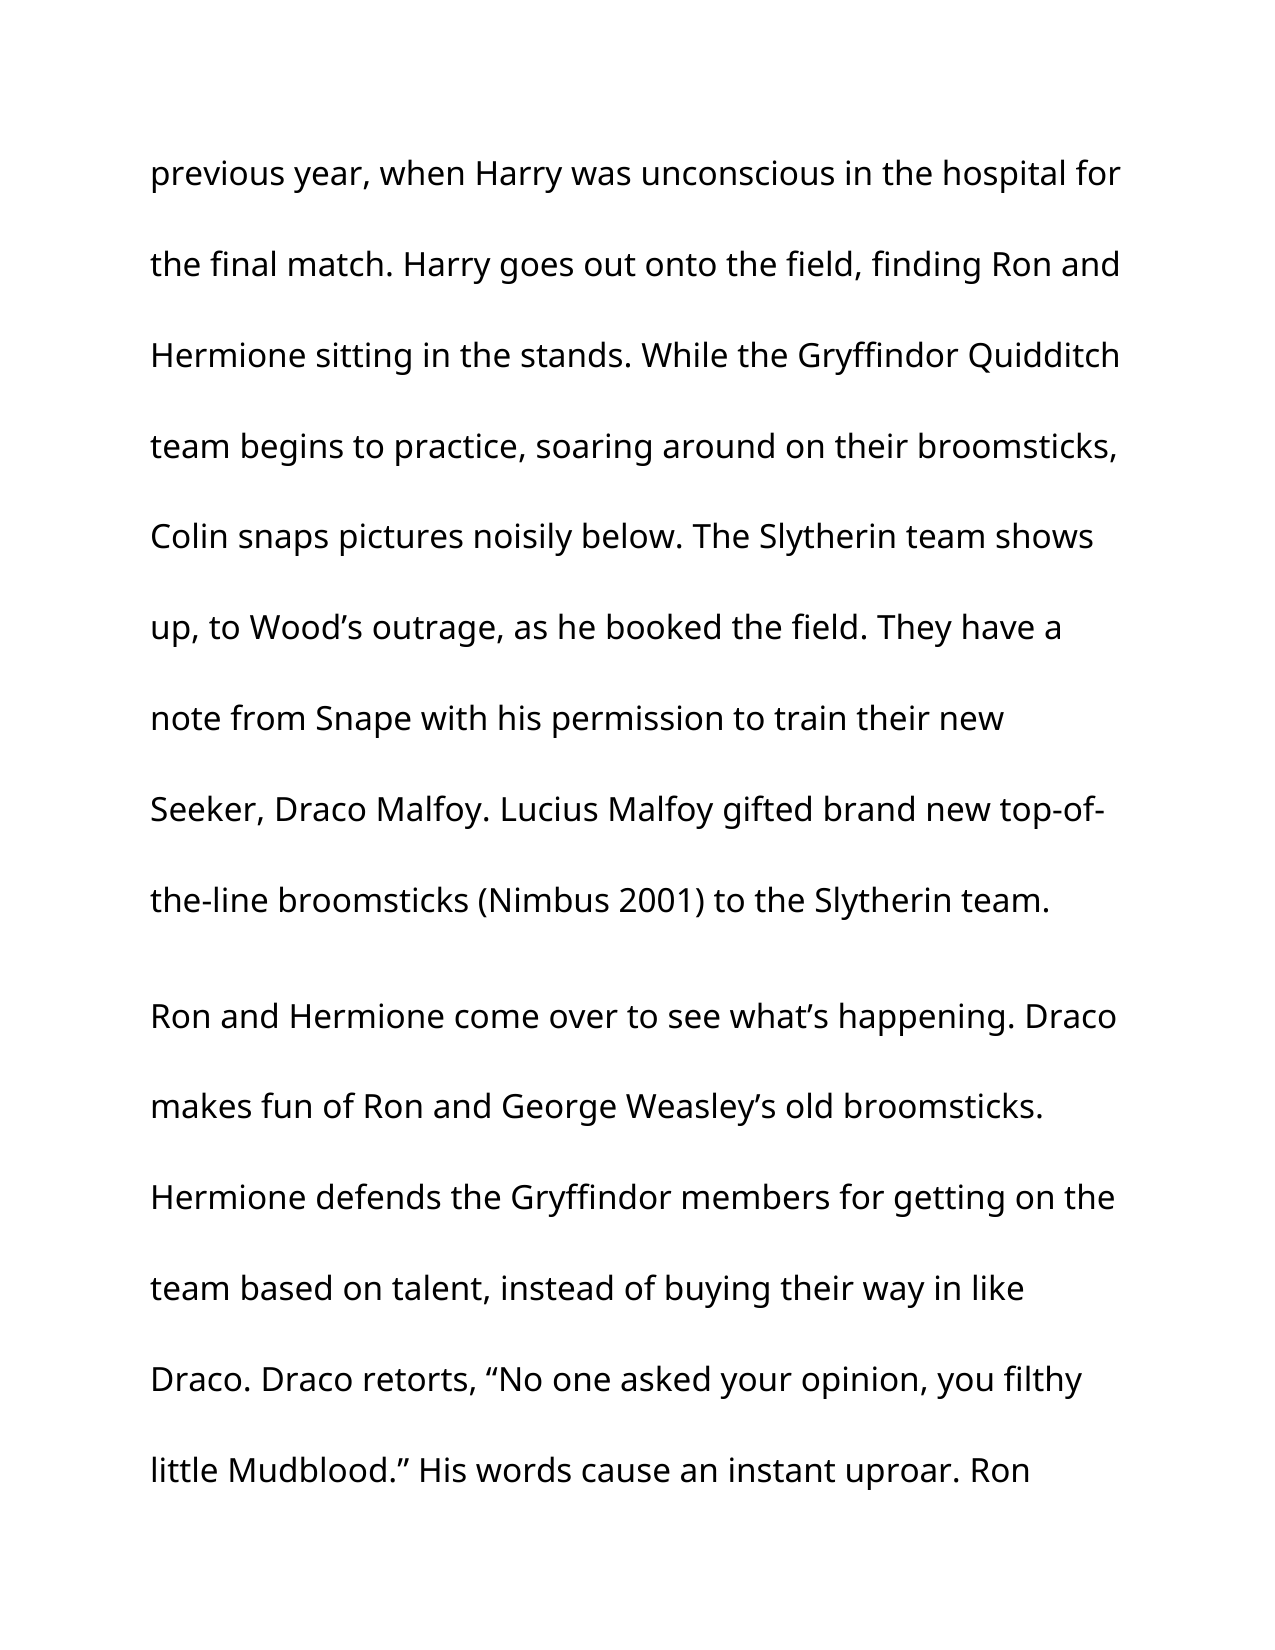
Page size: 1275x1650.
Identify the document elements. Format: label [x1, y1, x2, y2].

text [150, 150, 1125, 922]
text [150, 992, 1125, 1492]
